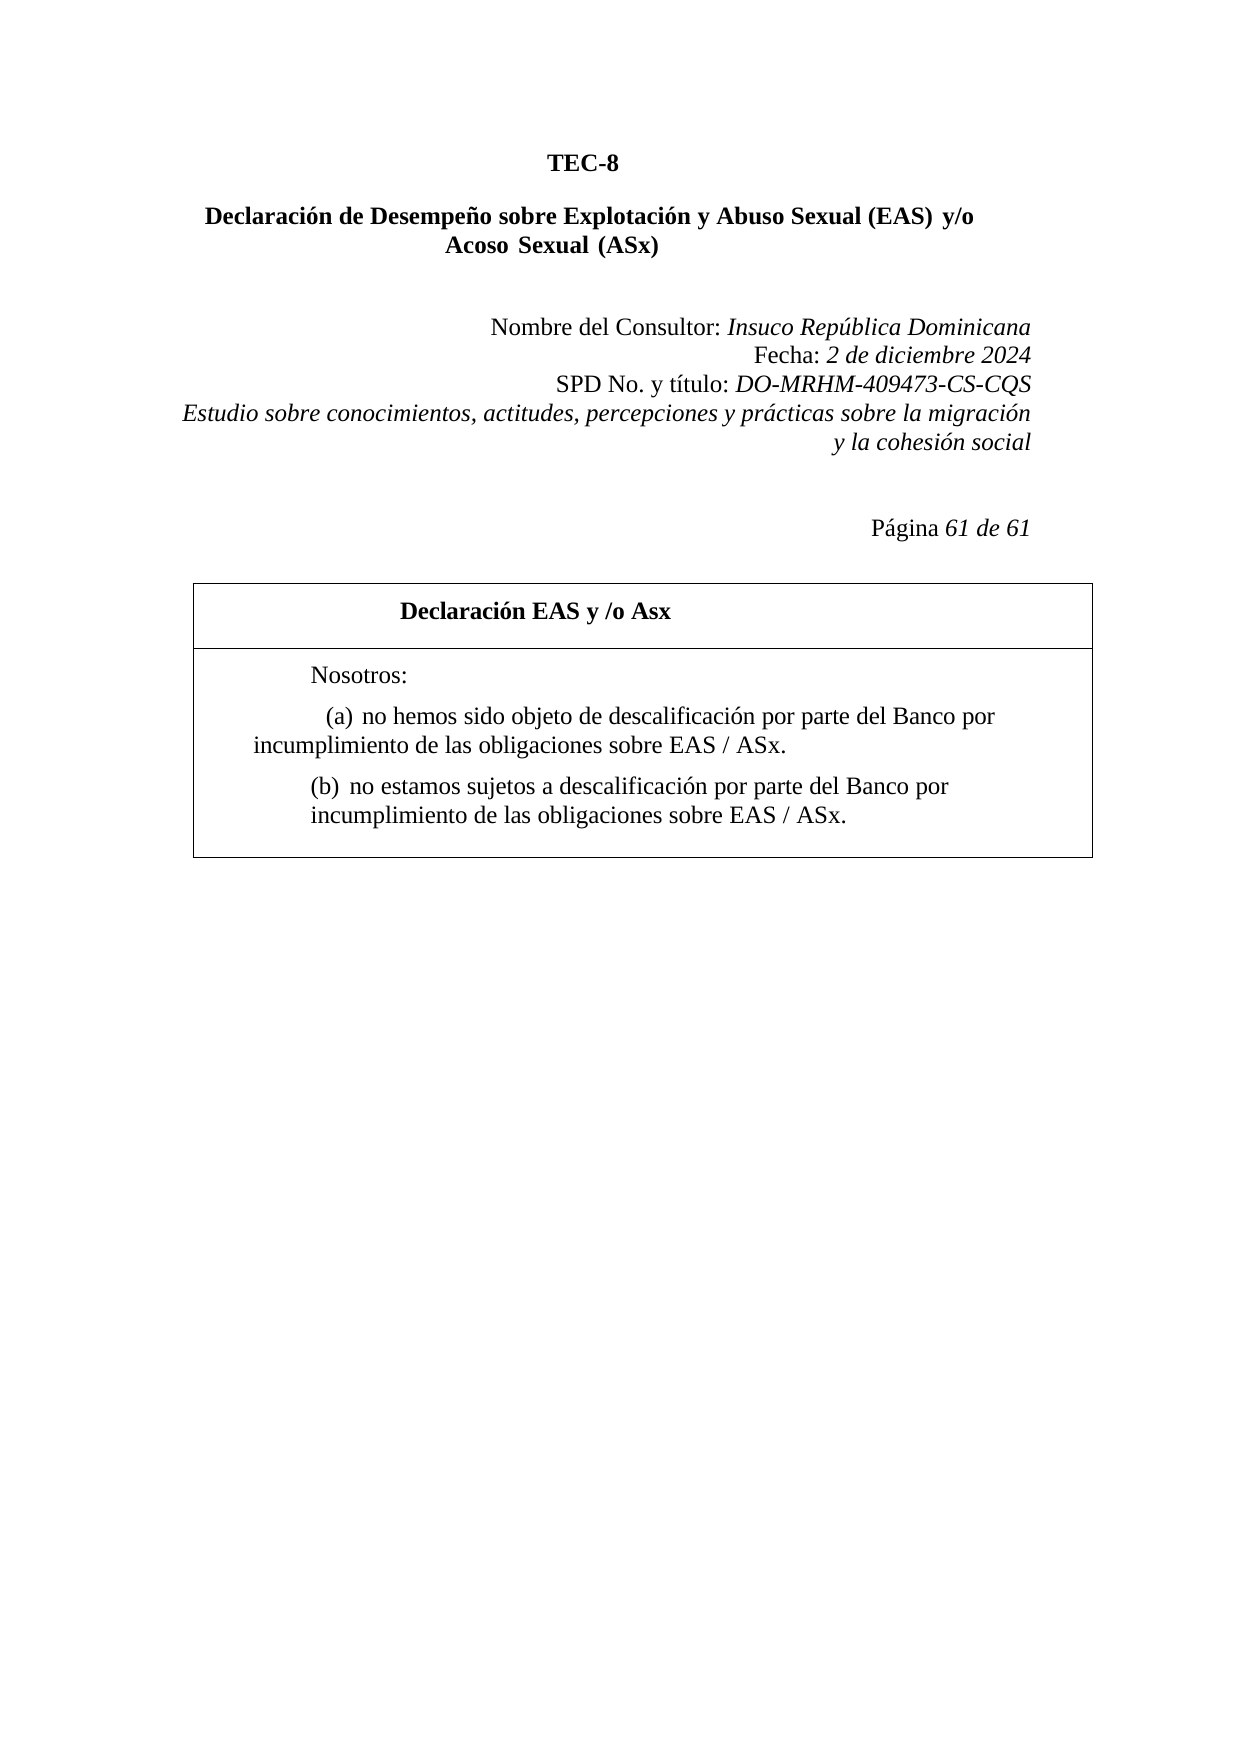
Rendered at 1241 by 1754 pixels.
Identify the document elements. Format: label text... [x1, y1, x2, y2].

text Nombre del Consultor: Insuco República Dominicana [177, 312, 1033, 340]
text Estudio sobre conocimientos, actitudes, percepciones y prácticas sobre la migración y la cohesión social [177, 398, 1033, 455]
text SPD No. y título: DO-MRHM-409473-CS-CQS [177, 369, 1033, 398]
text Fecha: 2 de diciembre 2024 [177, 340, 1033, 369]
text Declaración de Desempeño sobre Explotación y Abuso Sexual (EAS) y/o Acoso Sexual (ASx) [204, 201, 1042, 259]
table_header Declaración EAS y /o Asx [194, 584, 1092, 647]
text Página 61 de 61 [177, 513, 1033, 542]
subtitle TEC-8 [177, 148, 989, 176]
table_cell Nosotros: (a) no hemos sido objeto de descalificación por parte del Banco por incumplimiento de las obligaciones sobre EAS / ASx. (b) no estamos sujetos a descalificación por parte del Banco por incumplimiento de las obligaciones sobre EAS / ASx. [194, 649, 1092, 857]
